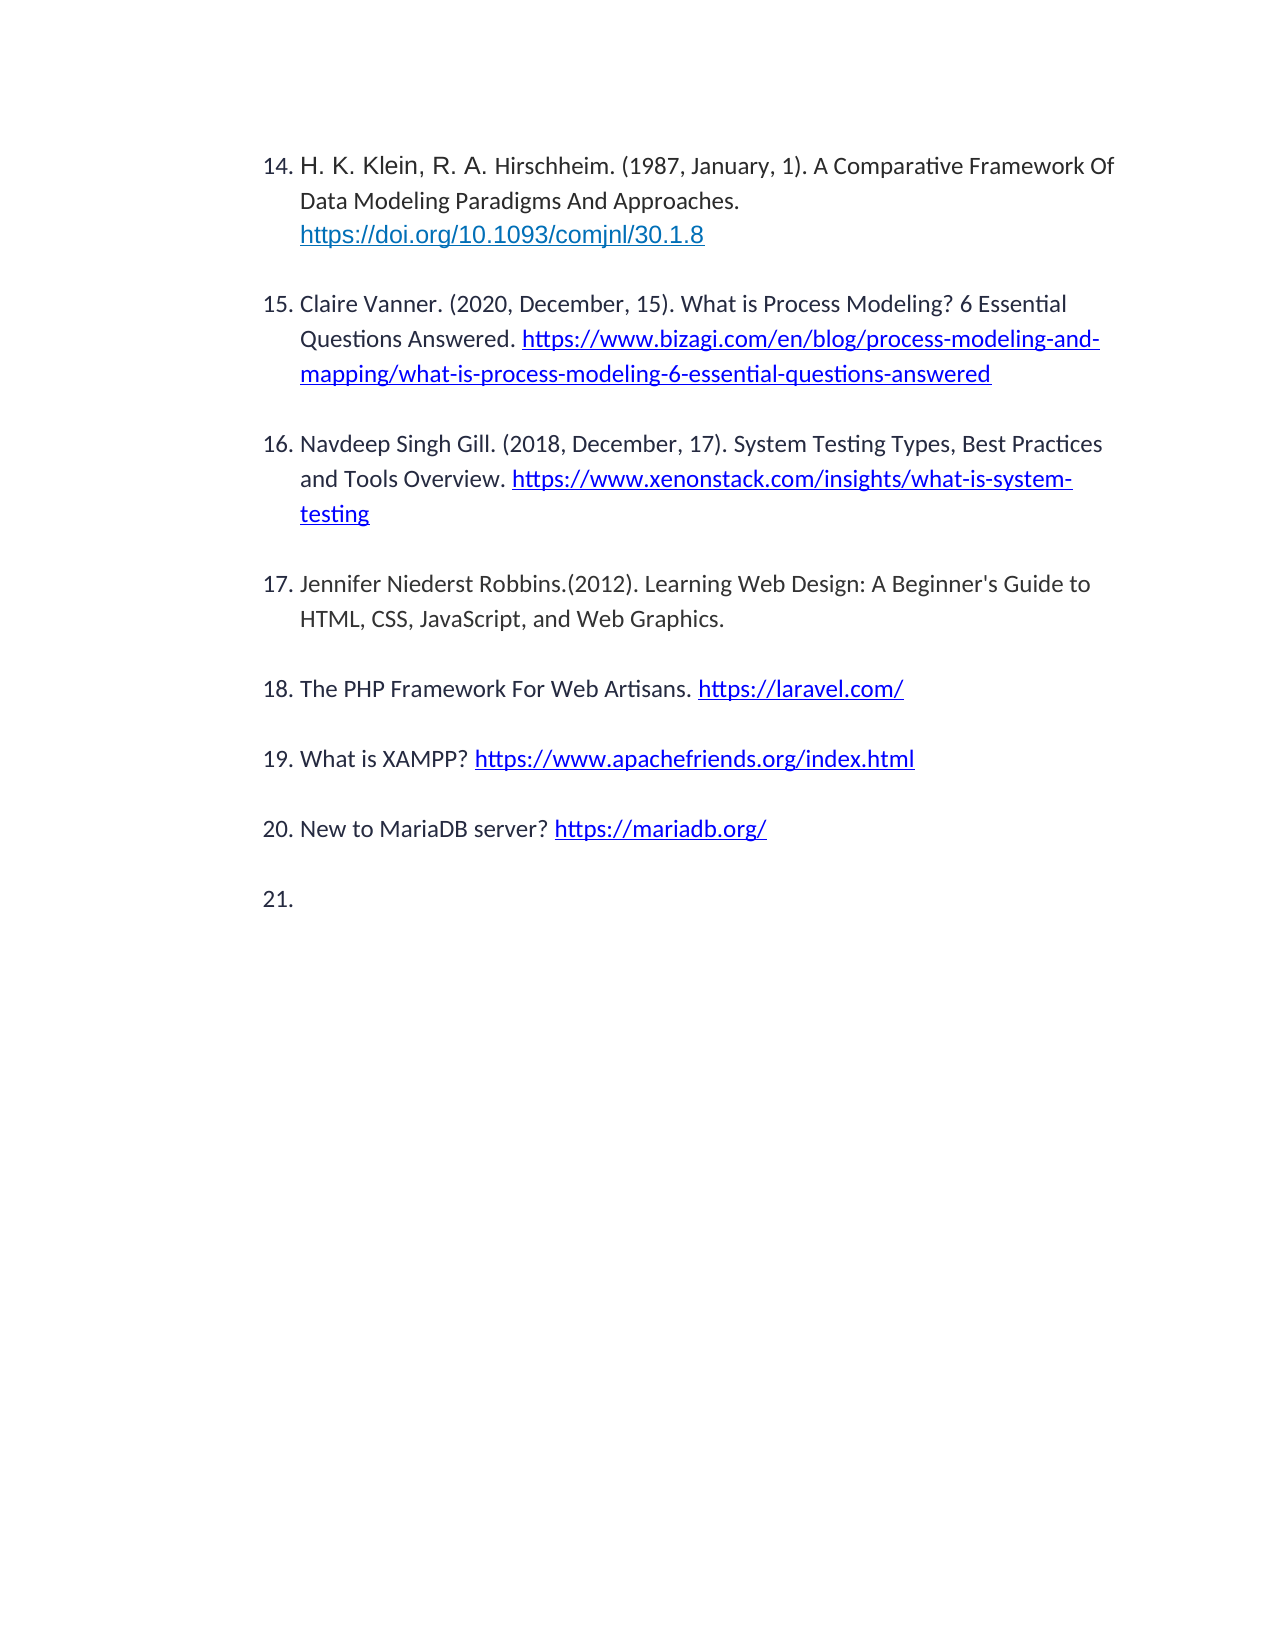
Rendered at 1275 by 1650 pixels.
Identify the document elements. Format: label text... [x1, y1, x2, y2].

list Navdeep Singh Gill. (2018, December, 17). System Testing Types, Best Practices and Tools Overview. https://www.xenonstack.com/insights/what-is-system-testing [262, 428, 1125, 528]
list Jennifer Niederst Robbins.(2012). Learning Web Design: A Beginner's Guide to HTML, CSS, JavaScript, and Web Graphics. [262, 568, 1125, 633]
list The PHP Framework For Web Artisans. https://laravel.com/ [262, 673, 1125, 703]
list H. K. Klein, R. A. Hirschheim. (1987, January, 1). A Comparative Framework Of Data Modeling Paradigms And Approaches. https://doi.org/10.1093/comjnl/30.1.8 [262, 150, 1125, 248]
list What is XAMPP? https://www.apachefriends.org/index.html [262, 743, 1125, 773]
list Claire Vanner. (2020, December, 15). What is Process Modeling? 6 Essential Questions Answered. https://www.bizagi.com/en/blog/process-modeling-and-mapping/what-is-process-modeling-6-essential-questions-answered [262, 288, 1125, 388]
list New to MariaDB server? https://mariadb.org/ [262, 813, 1125, 843]
